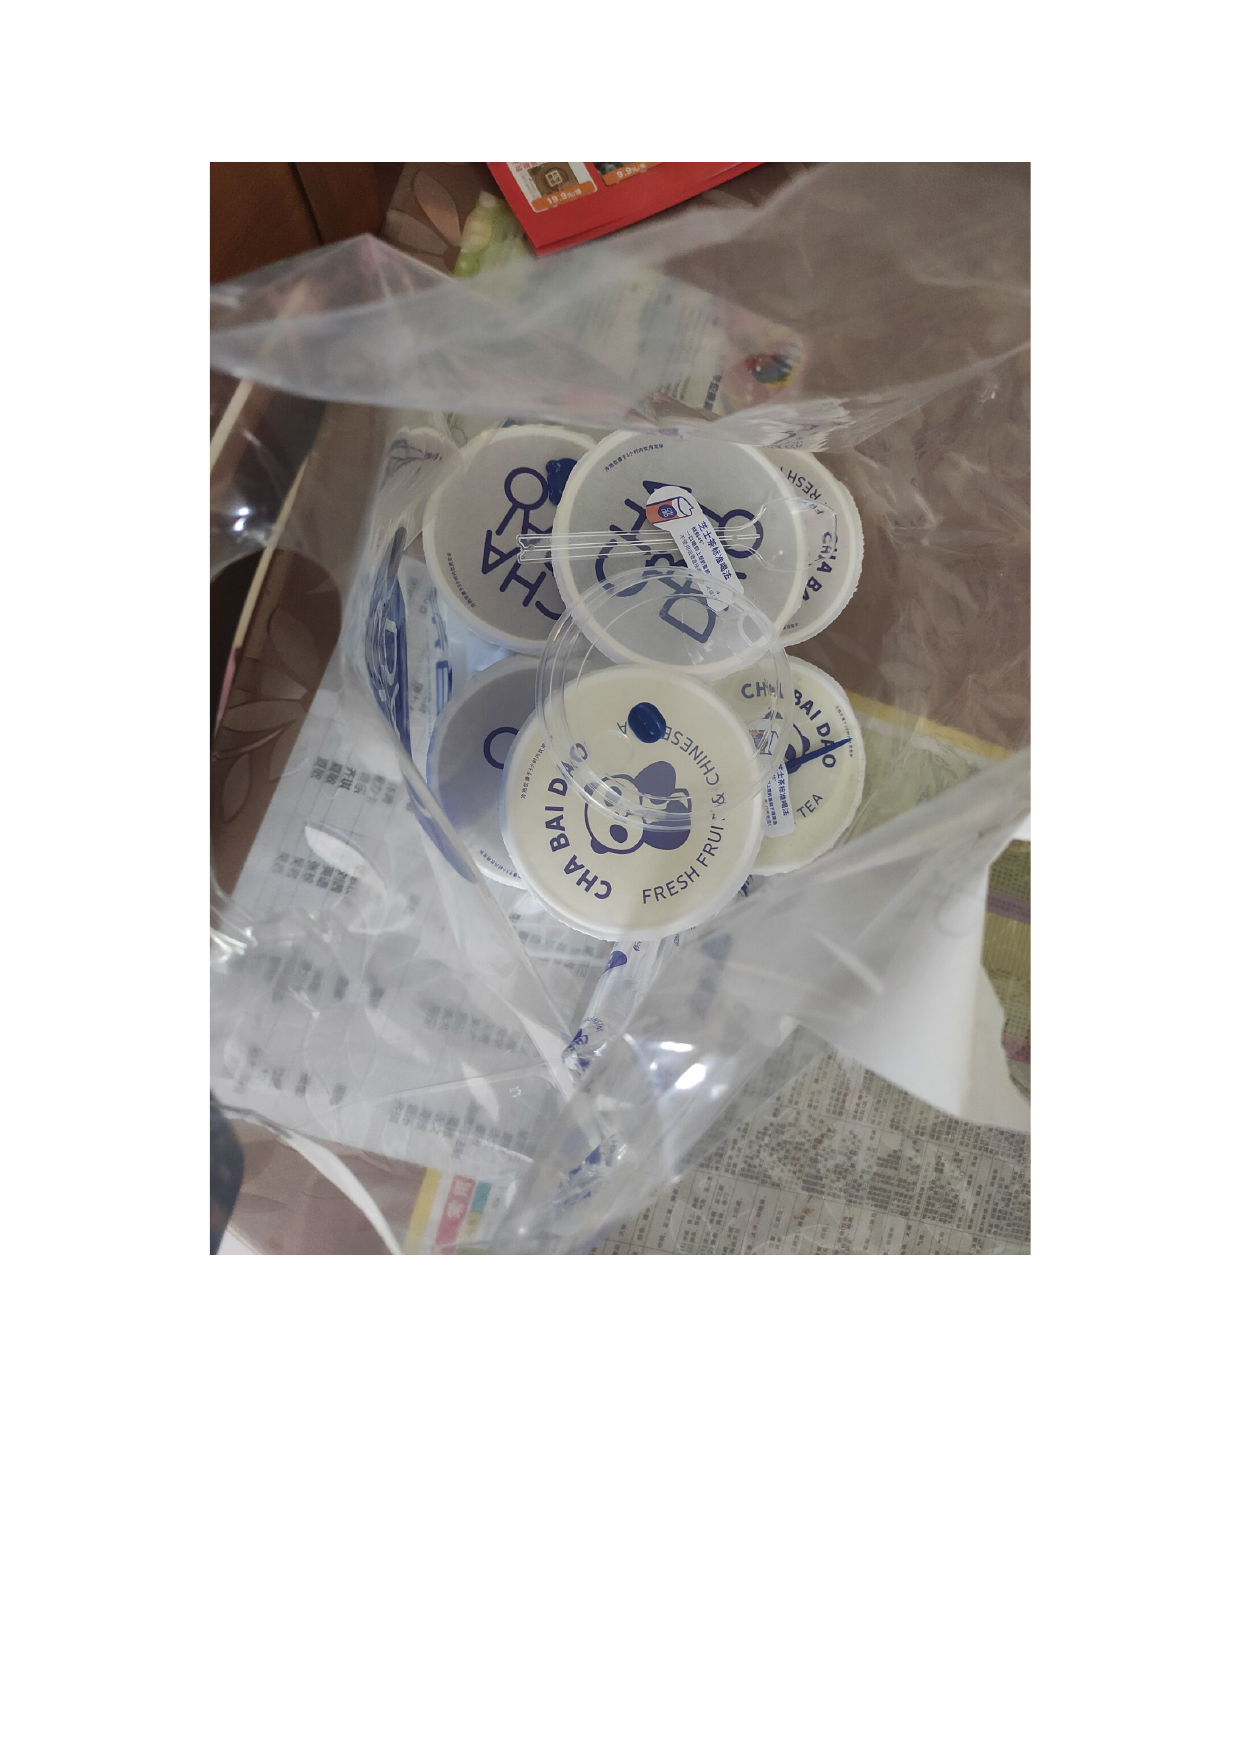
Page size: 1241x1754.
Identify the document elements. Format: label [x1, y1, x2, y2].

picture [209, 162, 1031, 1255]
